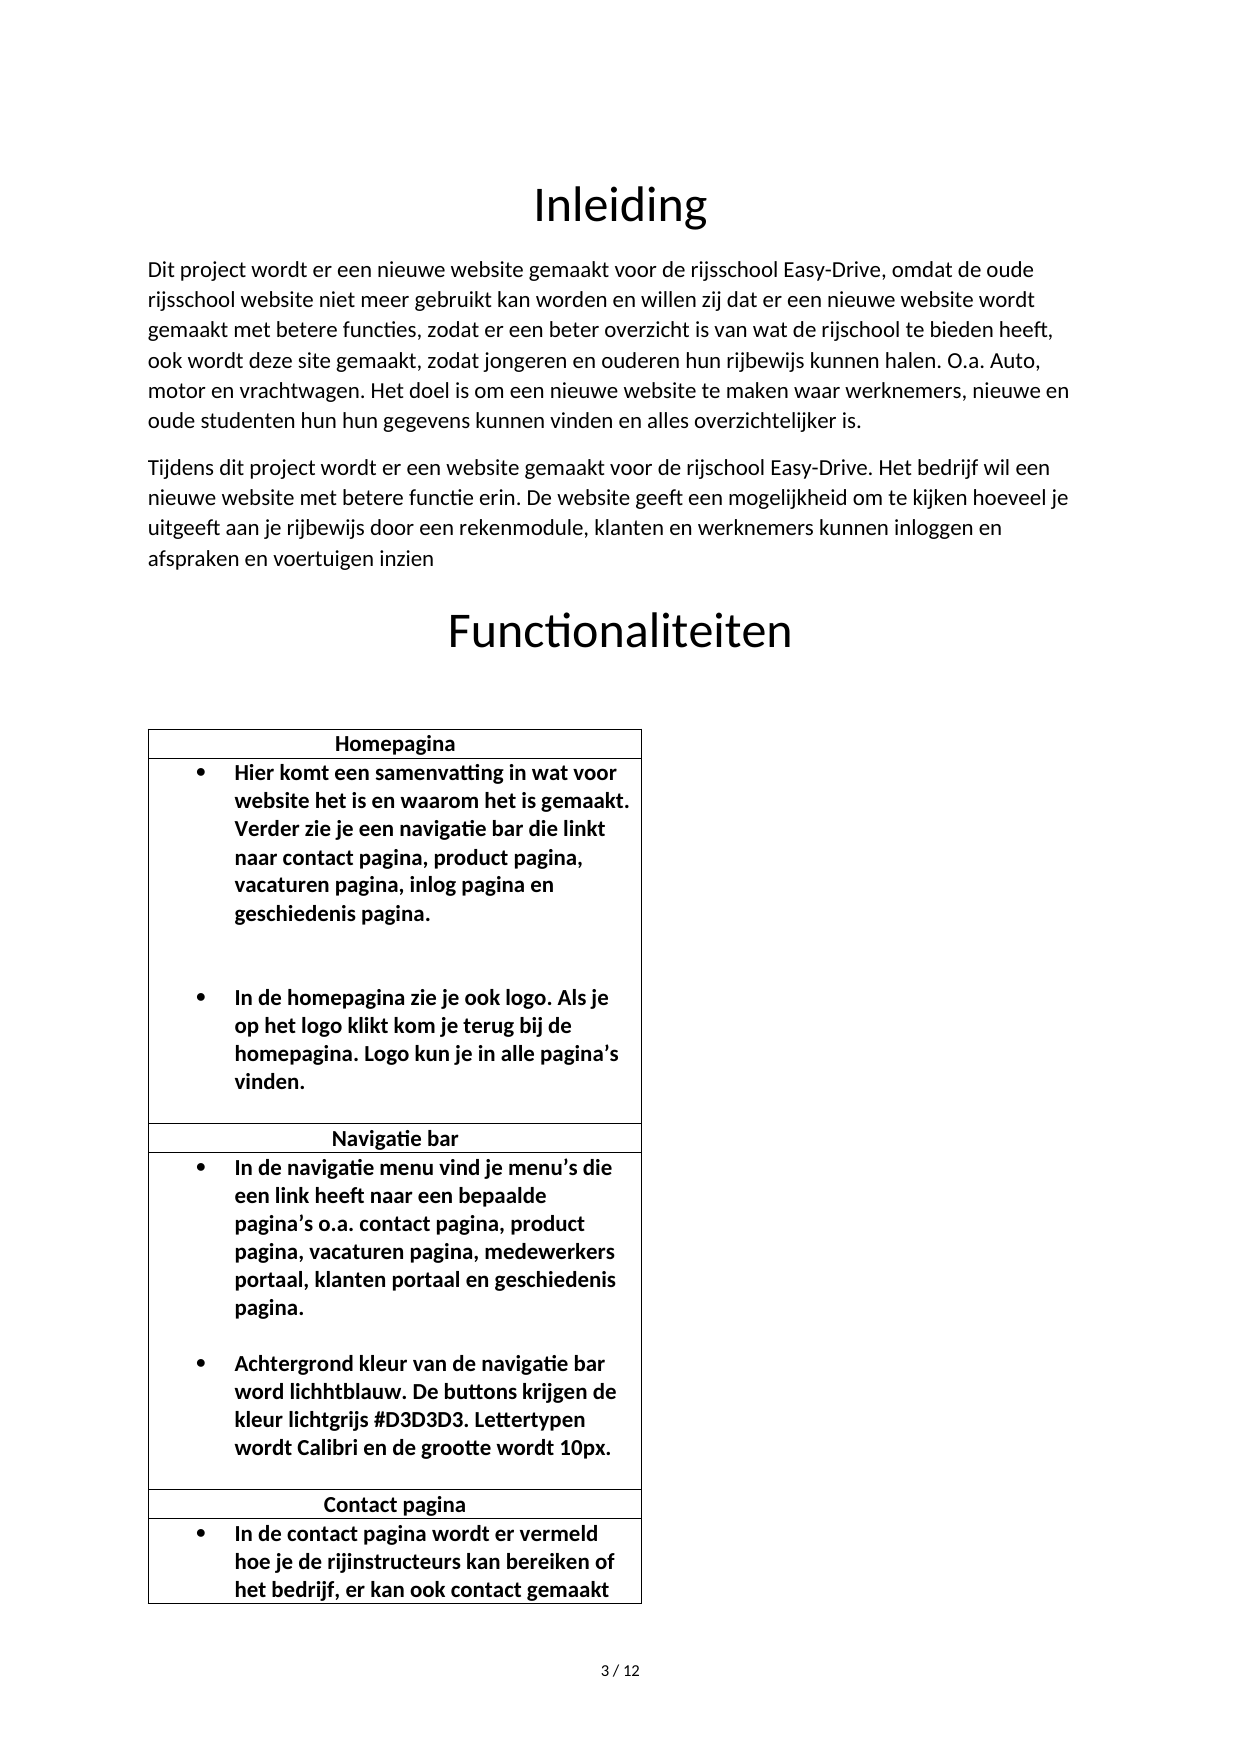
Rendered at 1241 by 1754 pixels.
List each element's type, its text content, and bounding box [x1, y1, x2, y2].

table_header Homepagina [149, 730, 641, 757]
text Tijdens dit project wordt er een website gemaakt voor de rijschool Easy-Drive. Het bedrijf wil een nieuwe website met betere functie erin. De website geeft een mogelijkheid om te kijken hoeveel je uitgeeft aan je rijbewijs door een rekenmodule, klanten en werknemers kunnen inloggen en afspraken en voertuigen inzien [148, 453, 1093, 572]
text Dit project wordt er een nieuwe website gemaakt voor de rijsschool Easy-Drive, omdat de oude rijsschool website niet meer gebruikt kan worden en willen zij dat er een nieuwe website wordt gemaakt met betere functies, zodat er een beter overzicht is van wat de rijschool te bieden heeft, ook wordt deze site gemaakt, zodat jongeren en ouderen hun rijbewijs kunnen halen. O.a. Auto, motor en vrachtwagen. Het doel is om een nieuwe website te maken waar werknemers, nieuwe en oude studenten hun hun gegevens kunnen vinden en alles overzichtelijker is. [148, 255, 1093, 434]
table_cell In de navigatie menu vind je menu’s die een link heeft naar een bepaalde pagina’s o.a. contact pagina, product pagina, vacaturen pagina, medewerkers portaal, klanten portaal en geschiedenis pagina. Achtergrond kleur van de navigatie bar word lichhtblauw. De buttons krijgen de kleur lichtgrijs #D3D3D3. Lettertypen wordt Calibri en de grootte wordt 10px. [149, 1153, 641, 1489]
subtitle Inleiding [148, 173, 1093, 234]
subtitle Functionaliteiten [148, 599, 1093, 660]
table_cell Navigatie bar [149, 1124, 641, 1152]
table_cell Hier komt een samenvatting in wat voor website het is en waarom het is gemaakt. Verder zie je een navigatie bar die linkt naar contact pagina, product pagina, vacaturen pagina, inlog pagina en geschiedenis pagina. In de homepagina zie je ook logo. Als je op het logo klikt kom je terug bij de homepagina. Logo kun je in alle pagina’s vinden. [149, 759, 641, 1123]
table_cell Contact pagina [149, 1490, 641, 1518]
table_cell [149, 1519, 641, 1603]
